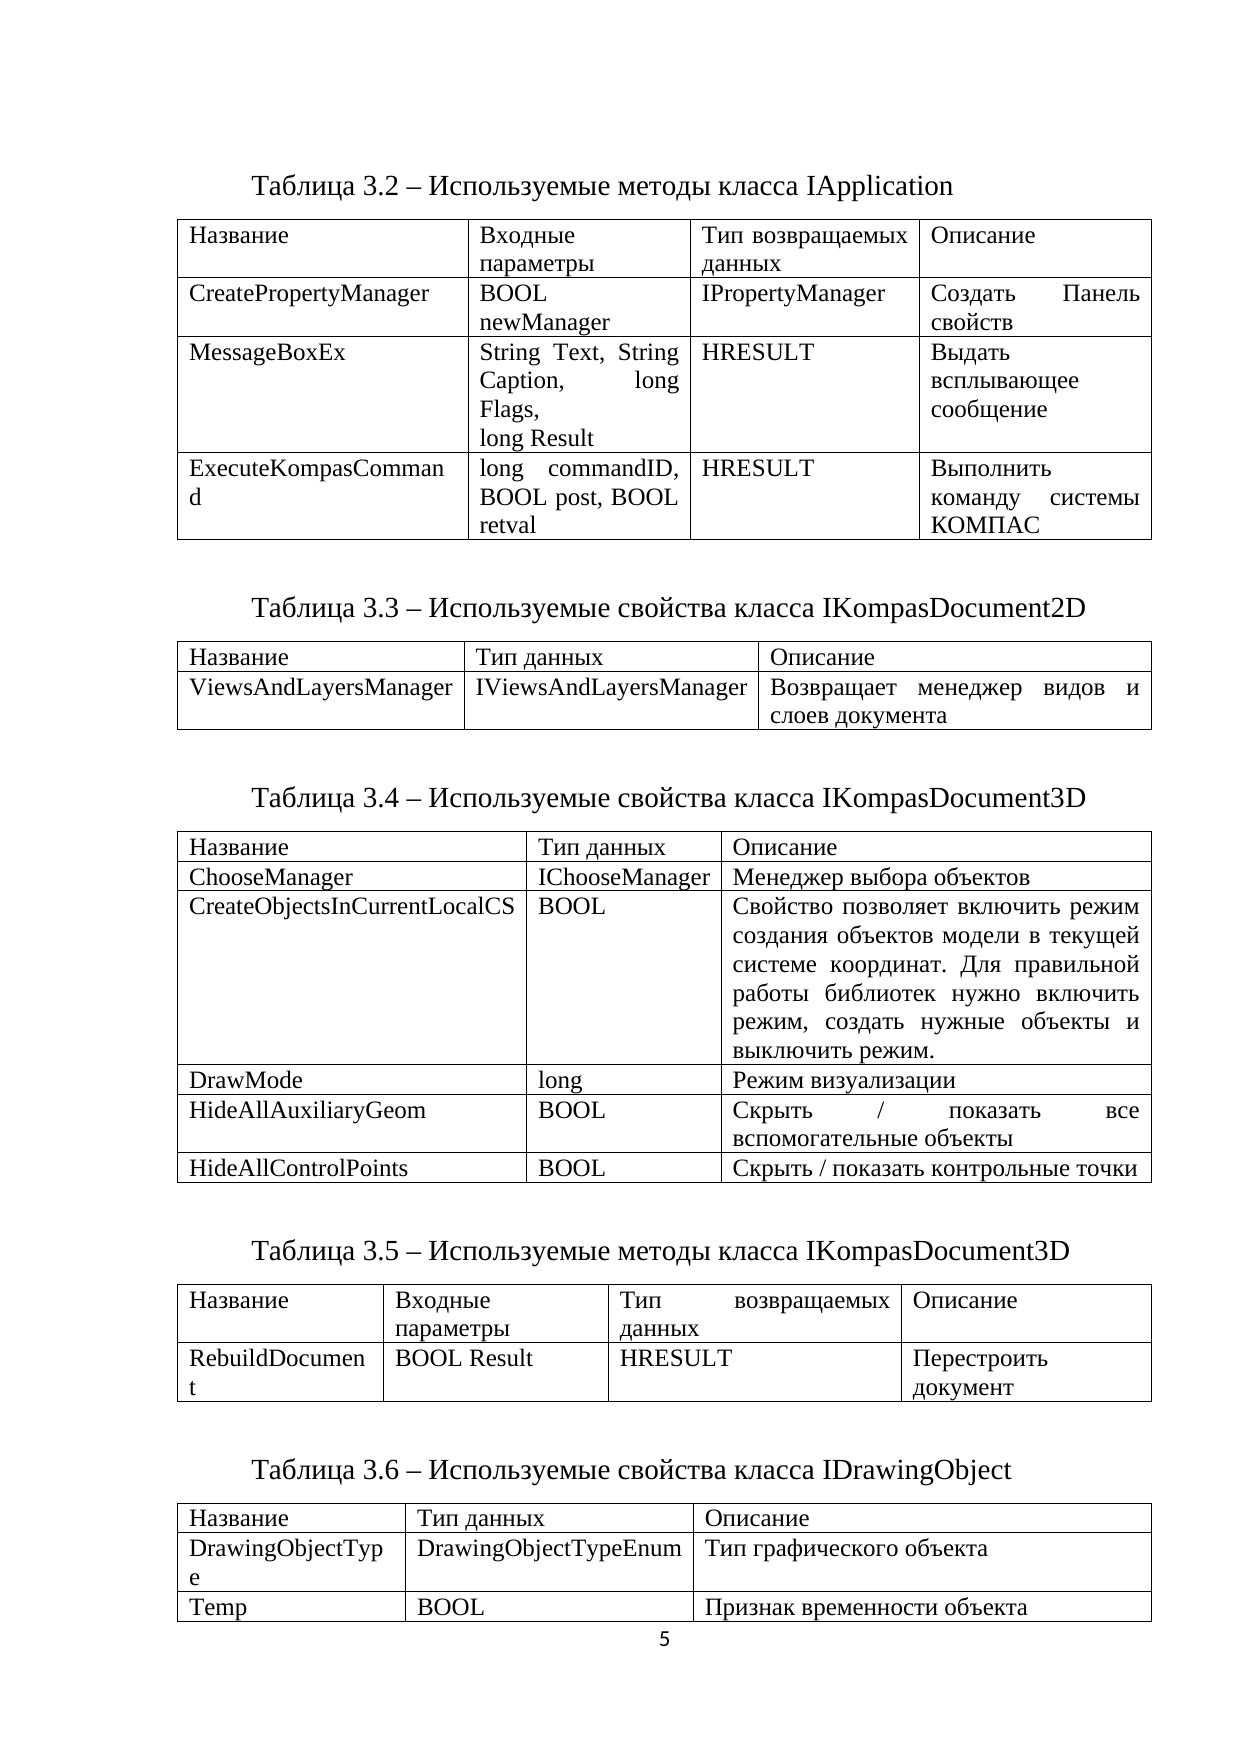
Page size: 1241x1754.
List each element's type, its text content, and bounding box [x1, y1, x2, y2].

table_cell Выдать всплывающее сообщение [920, 337, 1151, 452]
table_cell Тип графического объекта [694, 1533, 1151, 1591]
table_header Описание [694, 1504, 1151, 1532]
table_header Тип данных [527, 832, 721, 861]
table_header Тип данных [465, 642, 758, 671]
table_cell DrawMode [178, 1065, 526, 1094]
table_header Название [178, 1285, 383, 1342]
table_cell Признак временности объекта [694, 1592, 1151, 1621]
table_header Описание [759, 642, 1151, 671]
table_cell Скрыть / показать все вспомогательные объекты [722, 1095, 1151, 1152]
table_cell Возвращает менеджер видов и слоев документа [759, 672, 1151, 729]
table_cell HRESULT [691, 453, 919, 539]
text Таблица 3.3 – Используемые свойства класса IKompasDocument2D [177, 591, 1152, 624]
text Таблица 3.2 – Используемые методы класса IApplication [177, 168, 1152, 202]
table_header Тип данных [406, 1504, 693, 1532]
table_cell ViewsAndLayersManager [178, 672, 464, 729]
table_cell ChooseManager [178, 862, 526, 890]
table_cell Выполнить команду системы КОМПАС [920, 453, 1151, 539]
table_header Тип возвращаемых данных [691, 220, 919, 277]
table_cell Свойство позволяет включить режим создания объектов модели в текущей системе координат. Для правильной работы библиотек нужно включить режим, создать нужные объекты и выключить режим. [722, 891, 1151, 1064]
table_cell Менеджер выбора объектов [722, 862, 1151, 890]
table_cell MessageBoxEx [178, 337, 468, 452]
table_header Название [178, 832, 526, 861]
table_cell HideAllControlPoints [178, 1153, 526, 1182]
table_header Входные параметры [469, 220, 690, 277]
table_cell HideAllAuxiliaryGeom [178, 1095, 526, 1152]
table_cell String Text, String Caption, long Flags, long Result [469, 337, 690, 452]
table_cell HRESULT [609, 1343, 901, 1401]
table_header Входные параметры [384, 1285, 608, 1342]
table_header Название [178, 642, 464, 671]
table_header Название [178, 220, 468, 277]
table_cell BOOL [406, 1592, 693, 1621]
table_cell CreateObjectsInCurrentLocalCS [178, 891, 526, 1064]
table_cell HRESULT [691, 337, 919, 452]
text Таблица 3.4 – Используемые свойства класса IKompasDocument3D [177, 781, 1152, 814]
table_cell Temp [178, 1592, 405, 1621]
text Таблица 3.5 – Используемые методы класса IKompasDocument3D [177, 1233, 1152, 1267]
table_cell BOOL newManager [469, 278, 690, 336]
table_header Описание [920, 220, 1151, 277]
table_cell BOOL [527, 891, 721, 1064]
table_cell IChooseManager [527, 862, 721, 890]
table_header Описание [722, 832, 1151, 861]
table_cell Создать Панель свойств [920, 278, 1151, 336]
table_cell DrawingObjectTypeEnum [406, 1533, 693, 1591]
table_header Название [178, 1504, 405, 1532]
table_cell RebuildDocument [178, 1343, 383, 1401]
table_cell BOOL Result [384, 1343, 608, 1401]
table_cell IViewsAndLayersManager [465, 672, 758, 729]
table_cell BOOL [527, 1153, 721, 1182]
table_cell long commandID, BOOL post, BOOL retval [469, 453, 690, 539]
table_header Тип возвращаемых данных [609, 1285, 901, 1342]
table_cell ExecuteKompasCommand [178, 453, 468, 539]
table_cell DrawingObjectType [178, 1533, 405, 1591]
table_cell Скрыть / показать контрольные точки [722, 1153, 1151, 1182]
table_cell Режим визуализации [722, 1065, 1151, 1094]
table_cell IPropertyManager [691, 278, 919, 336]
table_cell long [527, 1065, 721, 1094]
table_cell Перестроить документ [902, 1343, 1151, 1401]
table_cell BOOL [527, 1095, 721, 1152]
table_header Описание [902, 1285, 1151, 1342]
text Таблица 3.6 – Используемые свойства класса IDrawingObject [177, 1452, 1152, 1486]
table_cell CreatePropertyManager [178, 278, 468, 336]
